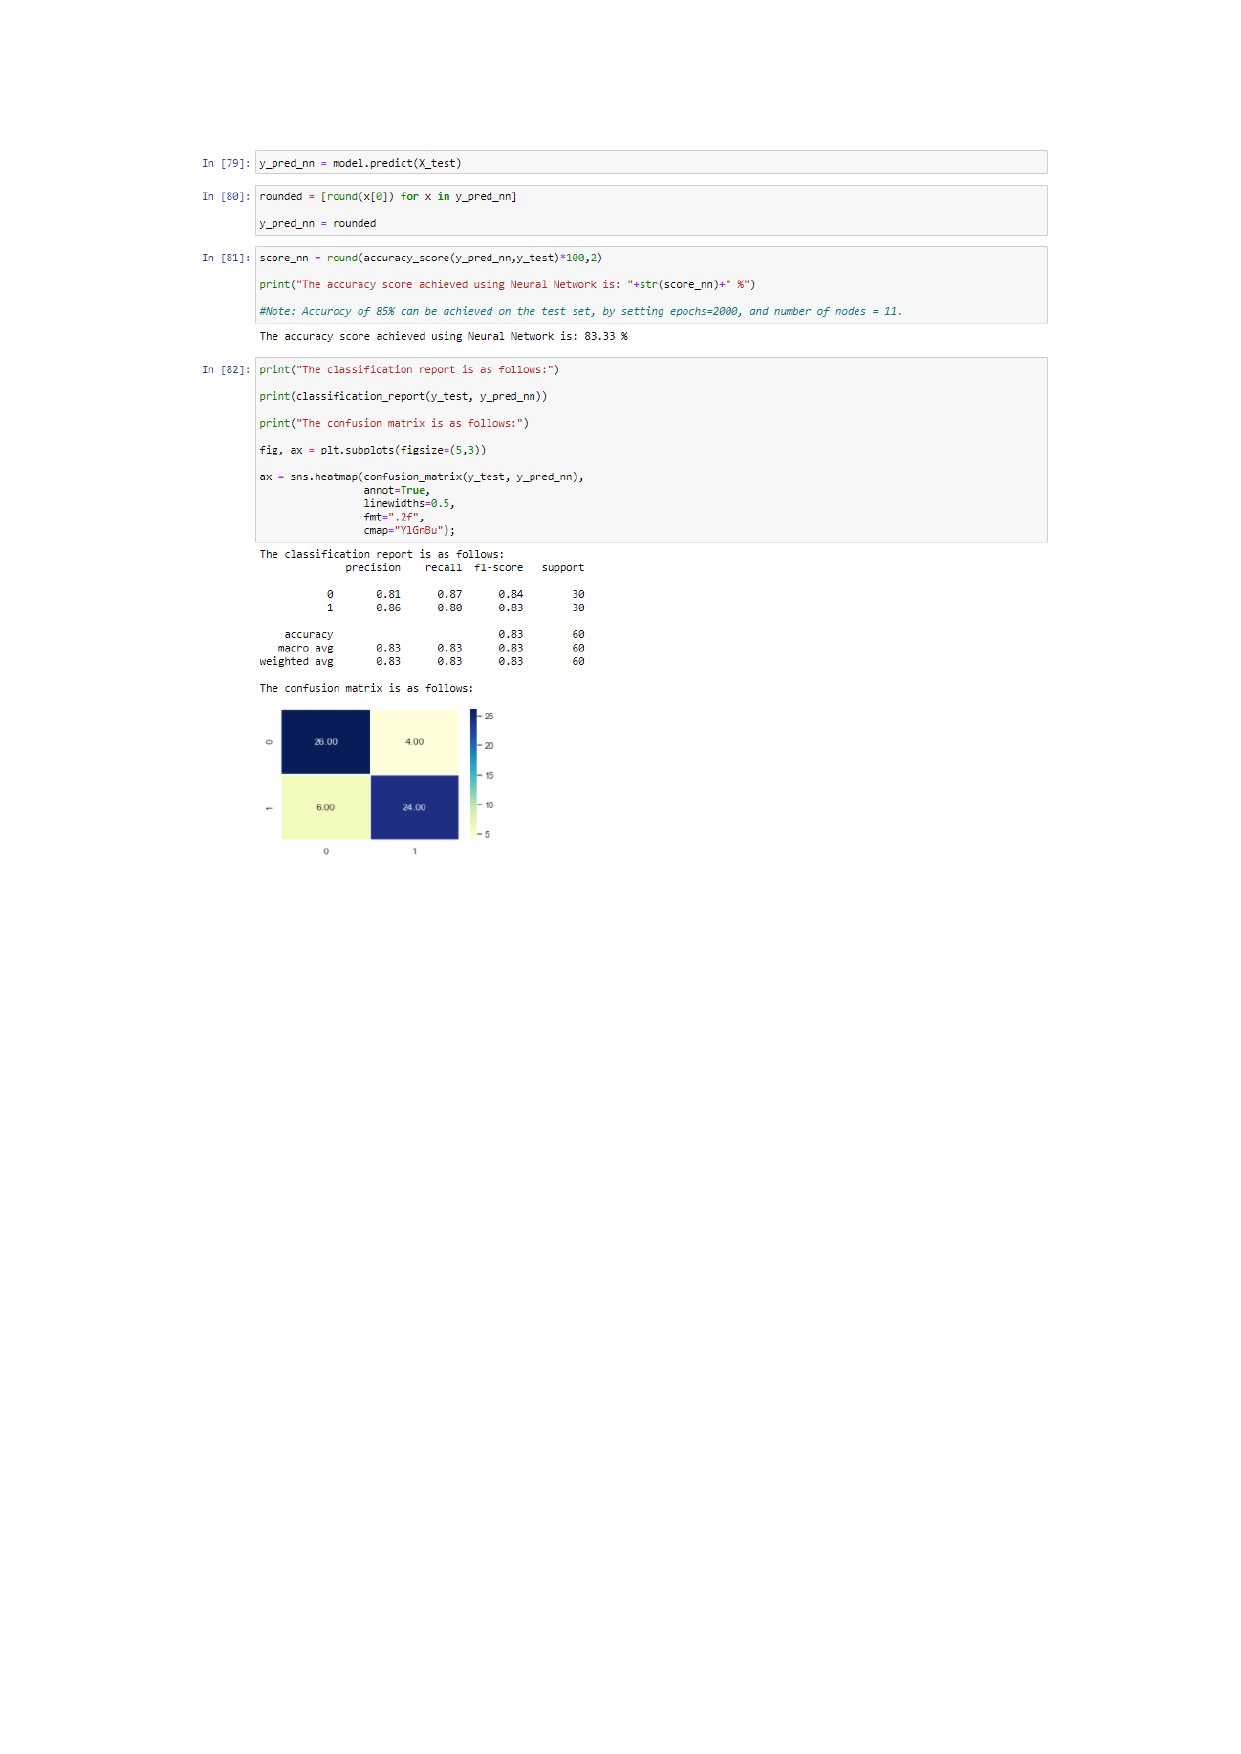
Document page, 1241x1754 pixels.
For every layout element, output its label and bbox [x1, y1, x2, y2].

picture [187, 150, 1052, 870]
